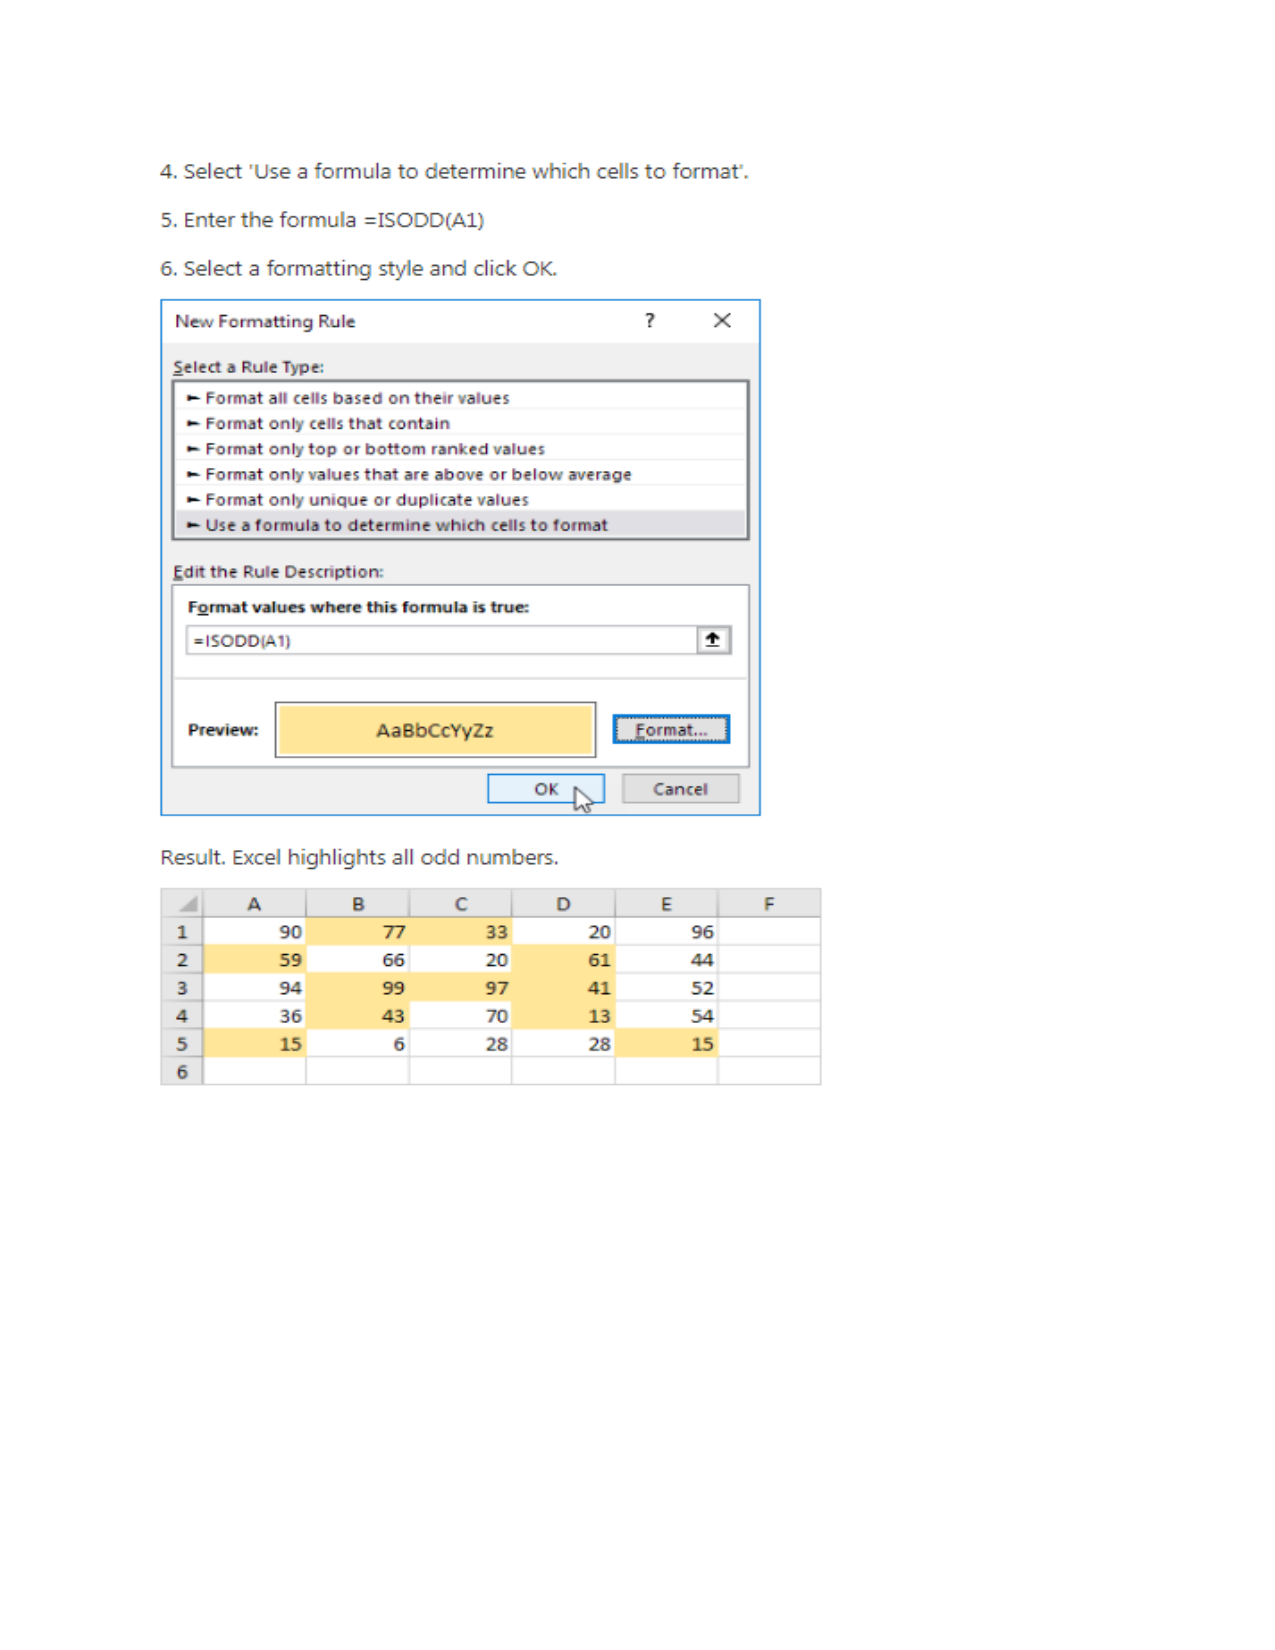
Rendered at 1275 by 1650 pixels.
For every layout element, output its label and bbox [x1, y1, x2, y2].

picture [150, 150, 940, 1095]
